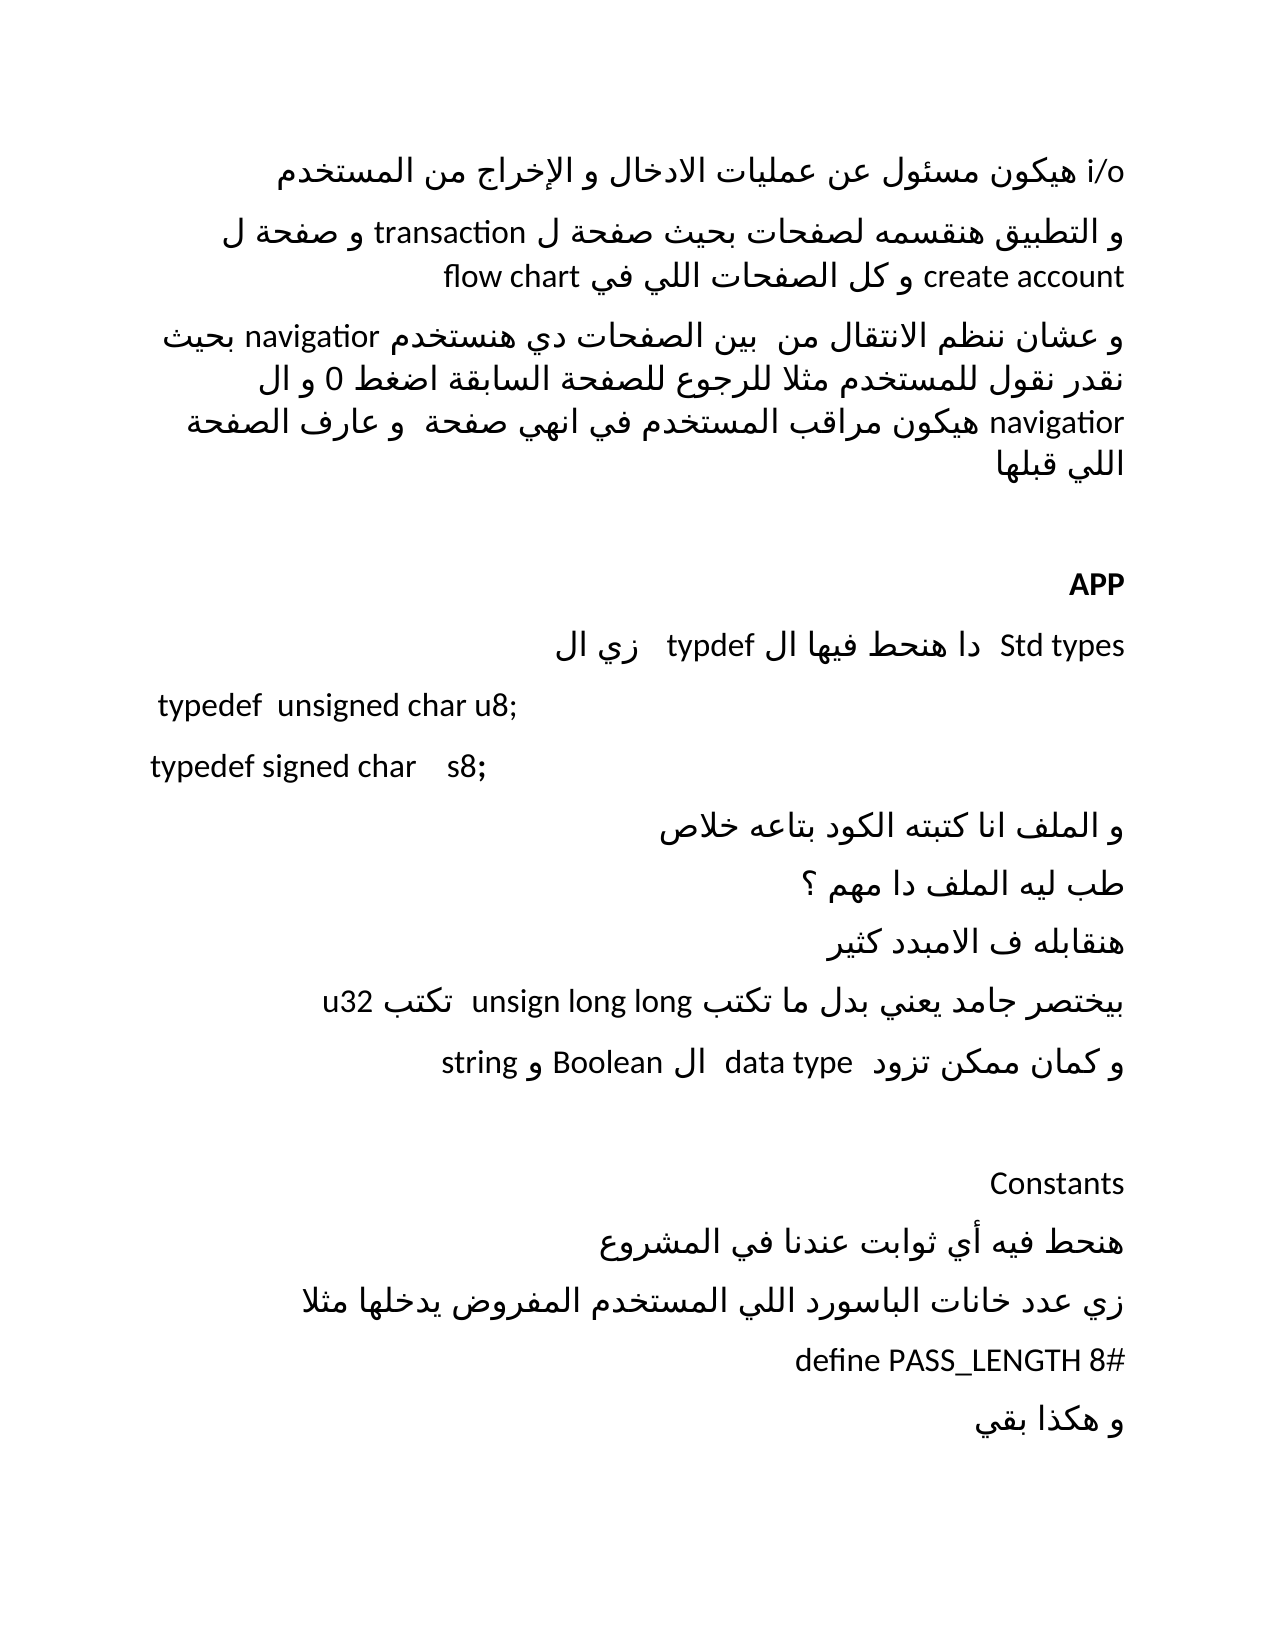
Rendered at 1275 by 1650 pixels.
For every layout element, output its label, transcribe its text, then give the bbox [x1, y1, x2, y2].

text i/o هيكون مسئول عن عمليات الادخال و الإخراج من المستخدم [150, 150, 1125, 191]
text APP [150, 563, 1125, 604]
text زي عدد خانات الباسورد اللي المستخدم المفروض يدخلها مثلا [150, 1281, 1125, 1319]
text و كمان ممكن تزود data type ال Boolean و string [150, 1041, 1125, 1081]
text typedef signed char s8; [150, 745, 1125, 786]
text و التطبيق هنقسمه لصفحات بحيث صفحة ل transaction و صفحة ل create account و كل الصفحات اللي في flow chart [150, 211, 1125, 295]
text هنحط فيه أي ثوابت عندنا في المشروع [150, 1222, 1125, 1261]
text طب ليه الملف دا مهم ؟ [150, 864, 1125, 902]
text Std types دا هنحط فيها ال typdef زي ال [150, 624, 1125, 664]
text Constants [150, 1162, 1125, 1203]
text typedef unsigned char u8; [150, 684, 1125, 725]
text و عشان ننظم الانتقال من بين الصفحات دي هنستخدم navigatior بحيث نقدر نقول للمستخدم مثلا للرجوع للصفحة السابقة اضغط 0 و ال navigatior هيكون مراقب المستخدم في انهي صفحة و عارف الصفحة اللي قبلها [150, 315, 1125, 483]
text بيختصر جامد يعني بدل ما تكتب unsign long long تكتب u32 [150, 980, 1125, 1021]
text و الملف انا كتبته الكود بتاعه خلاص [150, 806, 1125, 844]
text #define PASS_LENGTH 8 [150, 1339, 1125, 1379]
text و هكذا بقي [150, 1399, 1125, 1438]
text هنقابله ف الامبدد كثير [150, 922, 1125, 960]
